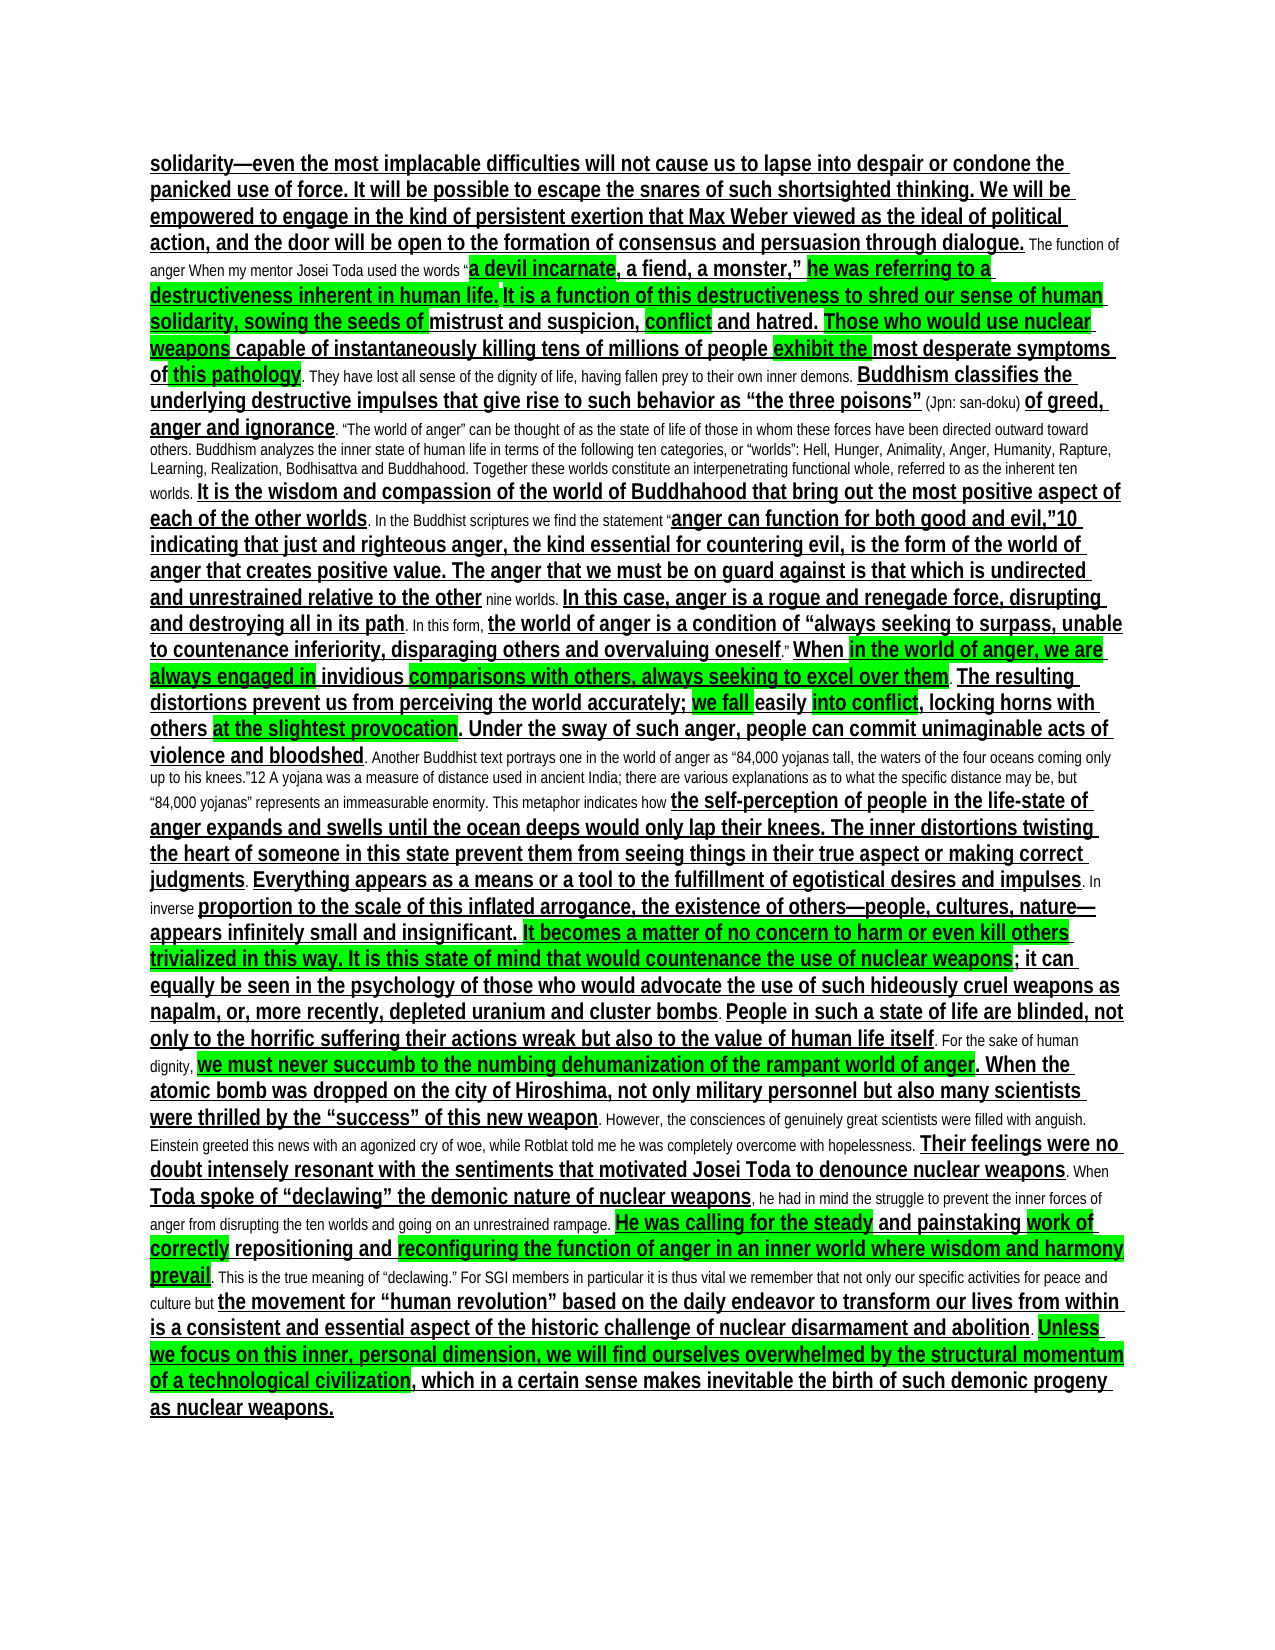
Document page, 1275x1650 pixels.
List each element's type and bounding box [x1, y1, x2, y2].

text [150, 150, 1125, 1420]
